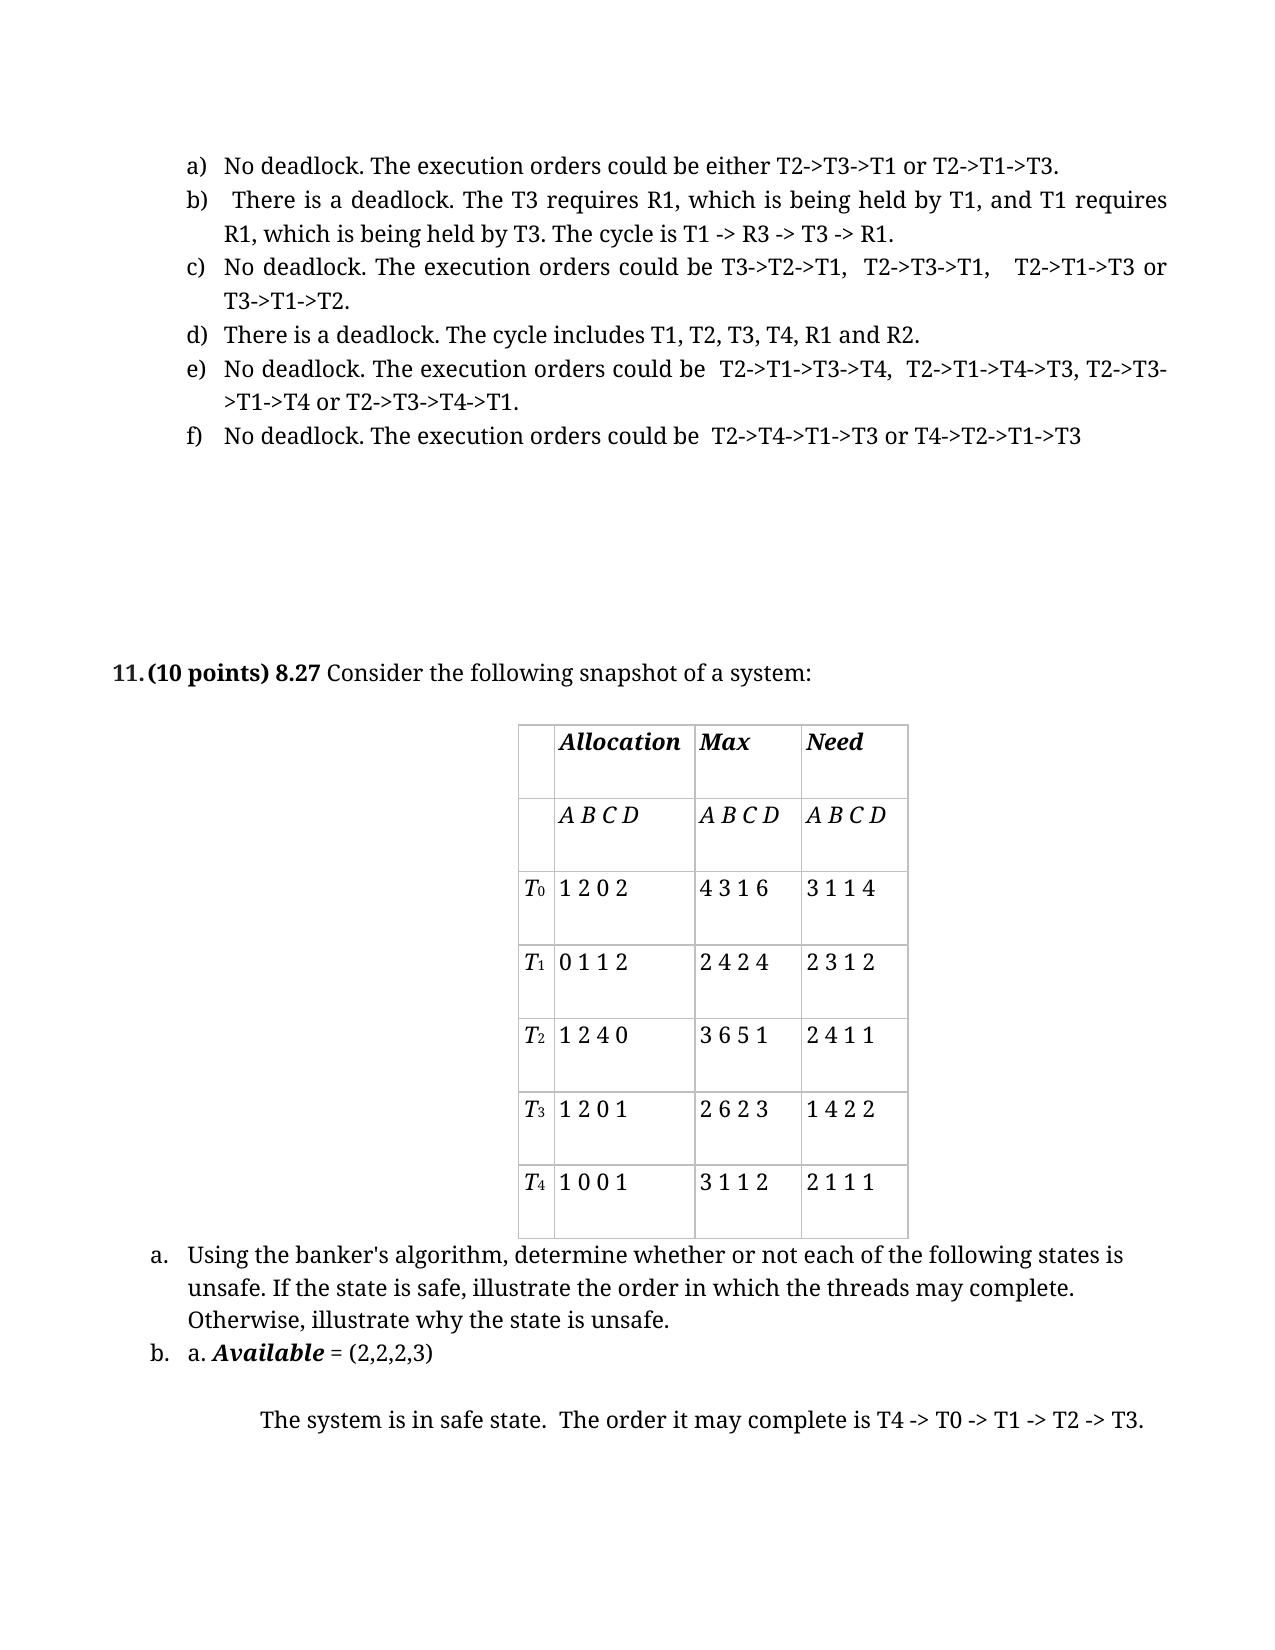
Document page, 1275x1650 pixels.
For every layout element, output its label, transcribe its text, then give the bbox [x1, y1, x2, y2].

table_cell 2 3 1 2 [802, 946, 907, 1017]
table_cell 2 4 1 1 [802, 1019, 907, 1091]
table_cell 1 0 0 1 [555, 1166, 694, 1238]
list There is a deadlock. The T3 requires R1, which is being held by T1, and T1 requires R1, which is being held by T3. The cycle is T1 -> R3 -> T3 -> R1. [186, 184, 1169, 249]
table_header [519, 726, 554, 797]
table_cell 0 1 1 2 [555, 946, 694, 1017]
table_cell 2 1 1 1 [802, 1166, 907, 1238]
table_cell T1 [519, 946, 554, 1017]
table_header Need [802, 726, 907, 797]
table_header Max [696, 726, 801, 797]
list There is a deadlock. The cycle includes T1, T2, T3, T4, R1 and R2. [186, 319, 1169, 350]
table_cell T0 [519, 872, 554, 944]
table_cell 3 1 1 4 [802, 872, 907, 944]
table_cell 1 2 0 1 [555, 1093, 694, 1164]
table_cell 1 2 0 2 [555, 872, 694, 944]
list No deadlock. The execution orders could be either T2->T3->T1 or T2->T1->T3. [186, 150, 1169, 181]
table_cell 2 4 2 4 [696, 946, 801, 1017]
table_cell 3 1 1 2 [696, 1166, 801, 1238]
list a. Available = (2,2,2,3) [150, 1337, 1168, 1368]
table_cell [519, 799, 554, 871]
table_cell A B C D [696, 799, 801, 871]
table_cell A B C D [802, 799, 907, 871]
list Using the banker's algorithm, determine whether or not each of the following states is unsafe. If the state is safe, illustrate the order in which the threads may complete. Otherwise, illustrate why the state is unsafe. [150, 1239, 1168, 1335]
table_cell T3 [519, 1093, 554, 1164]
text The system is in safe state. The order it may complete is T4 -> T0 -> T1 -> T2 -> T3. [187, 1404, 1168, 1436]
list No deadlock. The execution orders could be T3->T2->T1, T2->T3->T1, T2->T1->T3 or T3->T1->T2. [186, 251, 1169, 316]
list No deadlock. The execution orders could be T2->T1->T3->T4, T2->T1->T4->T3, T2->T3->T1->T4 or T2->T3->T4->T1. [186, 352, 1169, 417]
table_header Allocation [555, 726, 694, 797]
table_cell 1 2 4 0 [555, 1019, 694, 1091]
table_cell A B C D [555, 799, 694, 871]
table_cell 2 6 2 3 [696, 1093, 801, 1164]
table_cell T4 [519, 1166, 554, 1238]
list No deadlock. The execution orders could be T2->T4->T1->T3 or T4->T2->T1->T3 [186, 420, 1169, 451]
table_cell 4 3 1 6 [696, 872, 801, 944]
list (10 points) 8.27 Consider the following snapshot of a system: [112, 657, 1168, 688]
table_cell T2 [519, 1019, 554, 1091]
table_cell 1 4 2 2 [802, 1093, 907, 1164]
table_cell 3 6 5 1 [696, 1019, 801, 1091]
